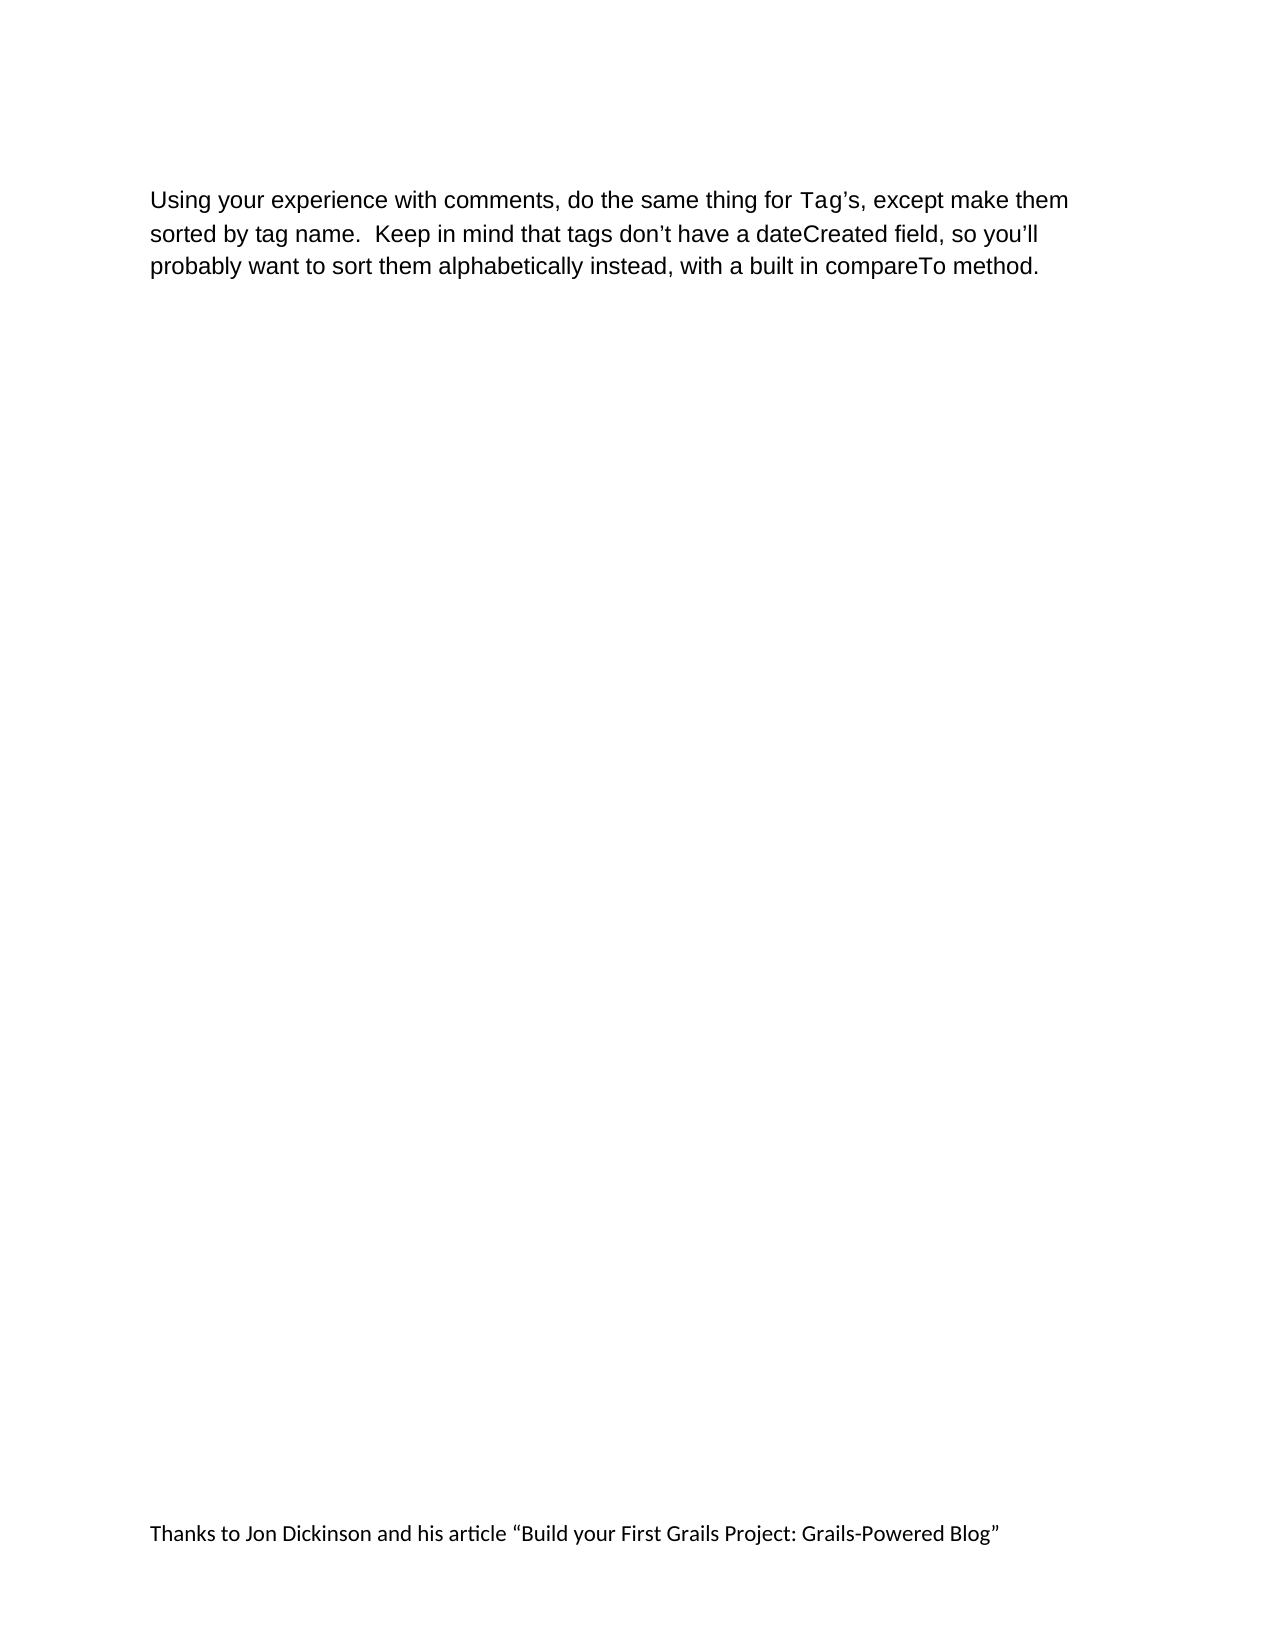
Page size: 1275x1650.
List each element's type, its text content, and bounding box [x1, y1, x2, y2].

text Using your experience with comments, do the same thing for Tag’s, except make them sorted by tag name. Keep in mind that tags don’t have a dateCreated field, so you’ll probably want to sort them alphabetically instead, with a built in compareTo method. [150, 150, 1125, 279]
